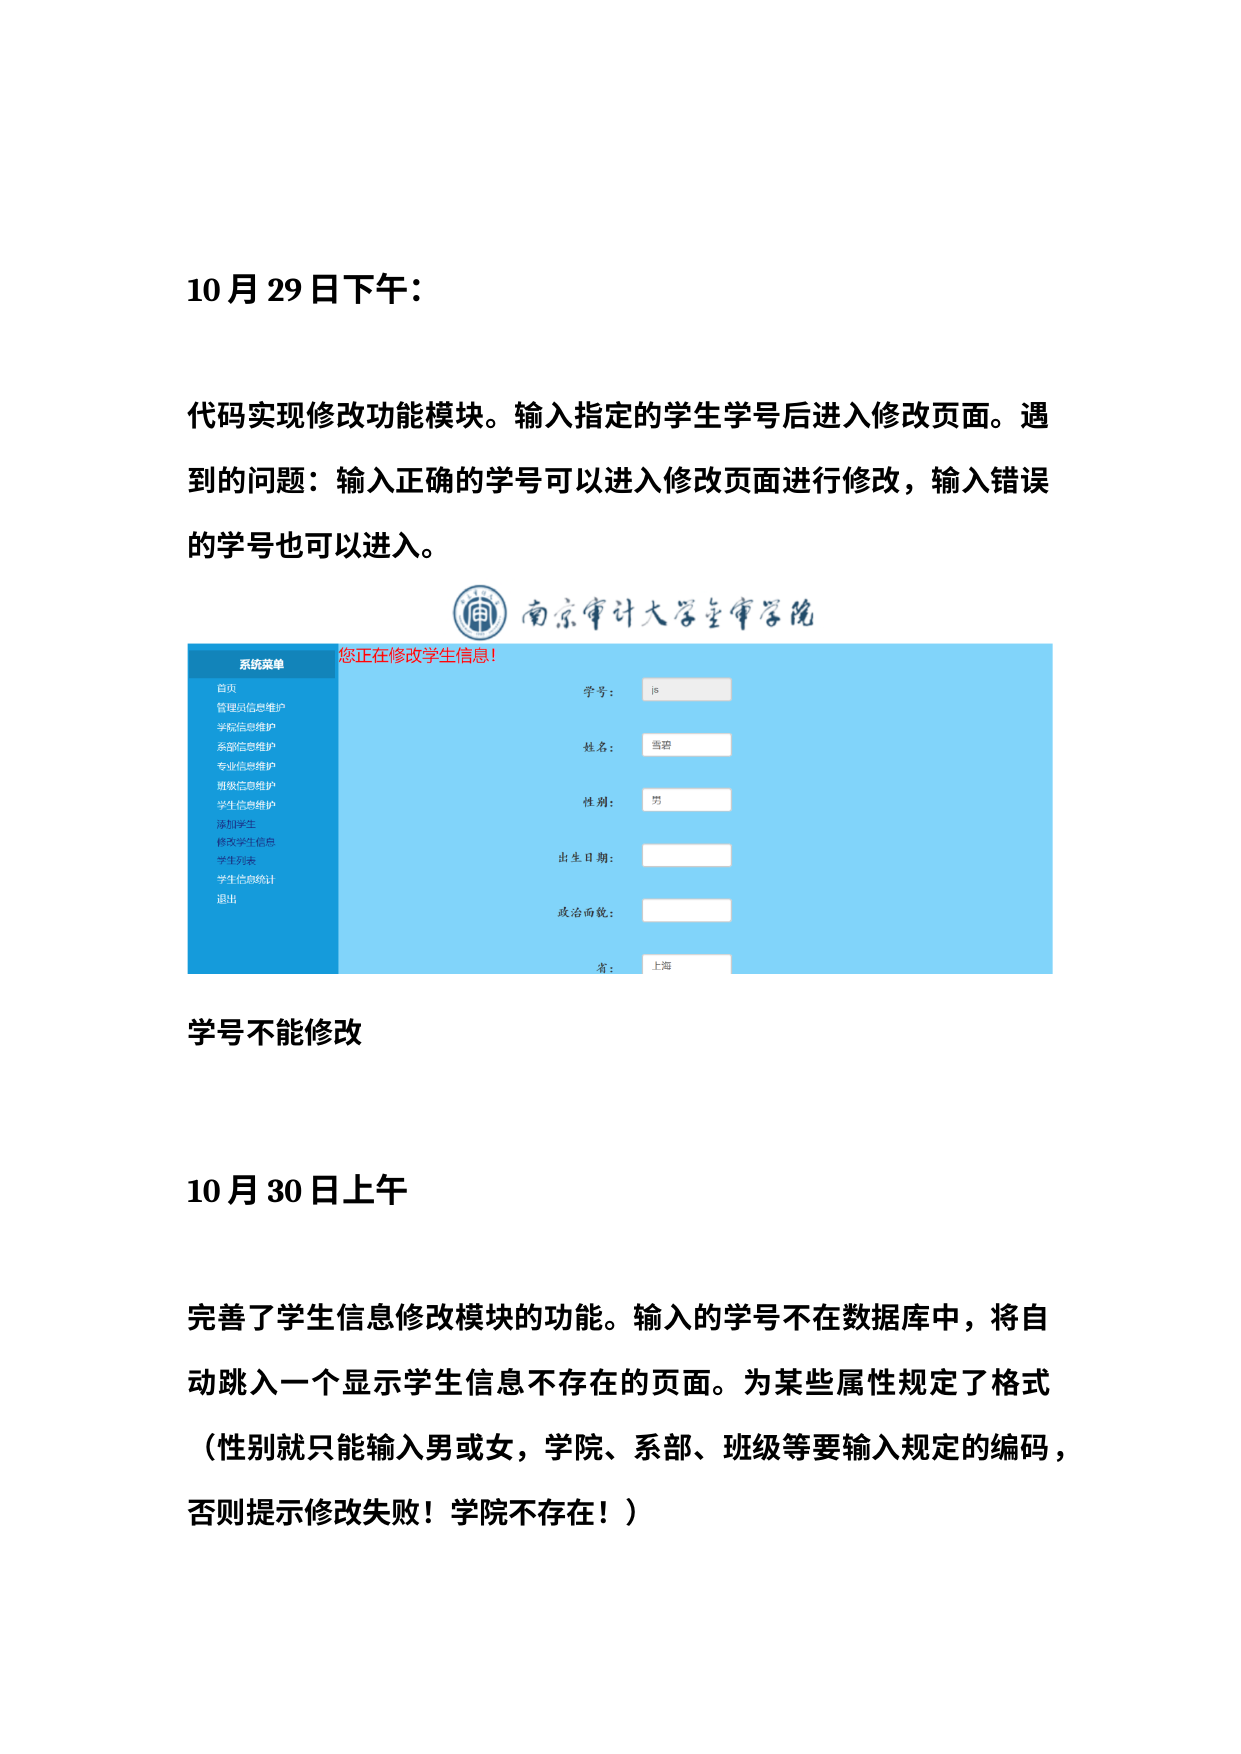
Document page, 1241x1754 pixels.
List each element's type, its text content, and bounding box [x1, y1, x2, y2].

text 完善了学生信息修改模块的功能。输入的学号不在数据库中，将自动跳入一个显示学生信息不存在的页面。为某些属性规定了格式（性别就只能输入男或女，学院、系部、班级等要输入规定的编码，否则提示修改失败！学院不存在！） [187, 1283, 1053, 1543]
subtitle 10月29日下午： [187, 254, 1053, 319]
text 代码实现修改功能模块。输入指定的学生学号后进入修改页面。遇到的问题：输入正确的学号可以进入修改页面进行修改，输入错误的学号也可以进入。 [187, 381, 1053, 576]
subtitle 10月30日上午 [187, 1156, 1053, 1221]
picture [187, 576, 1053, 974]
text 学号不能修改 [187, 999, 1053, 1064]
